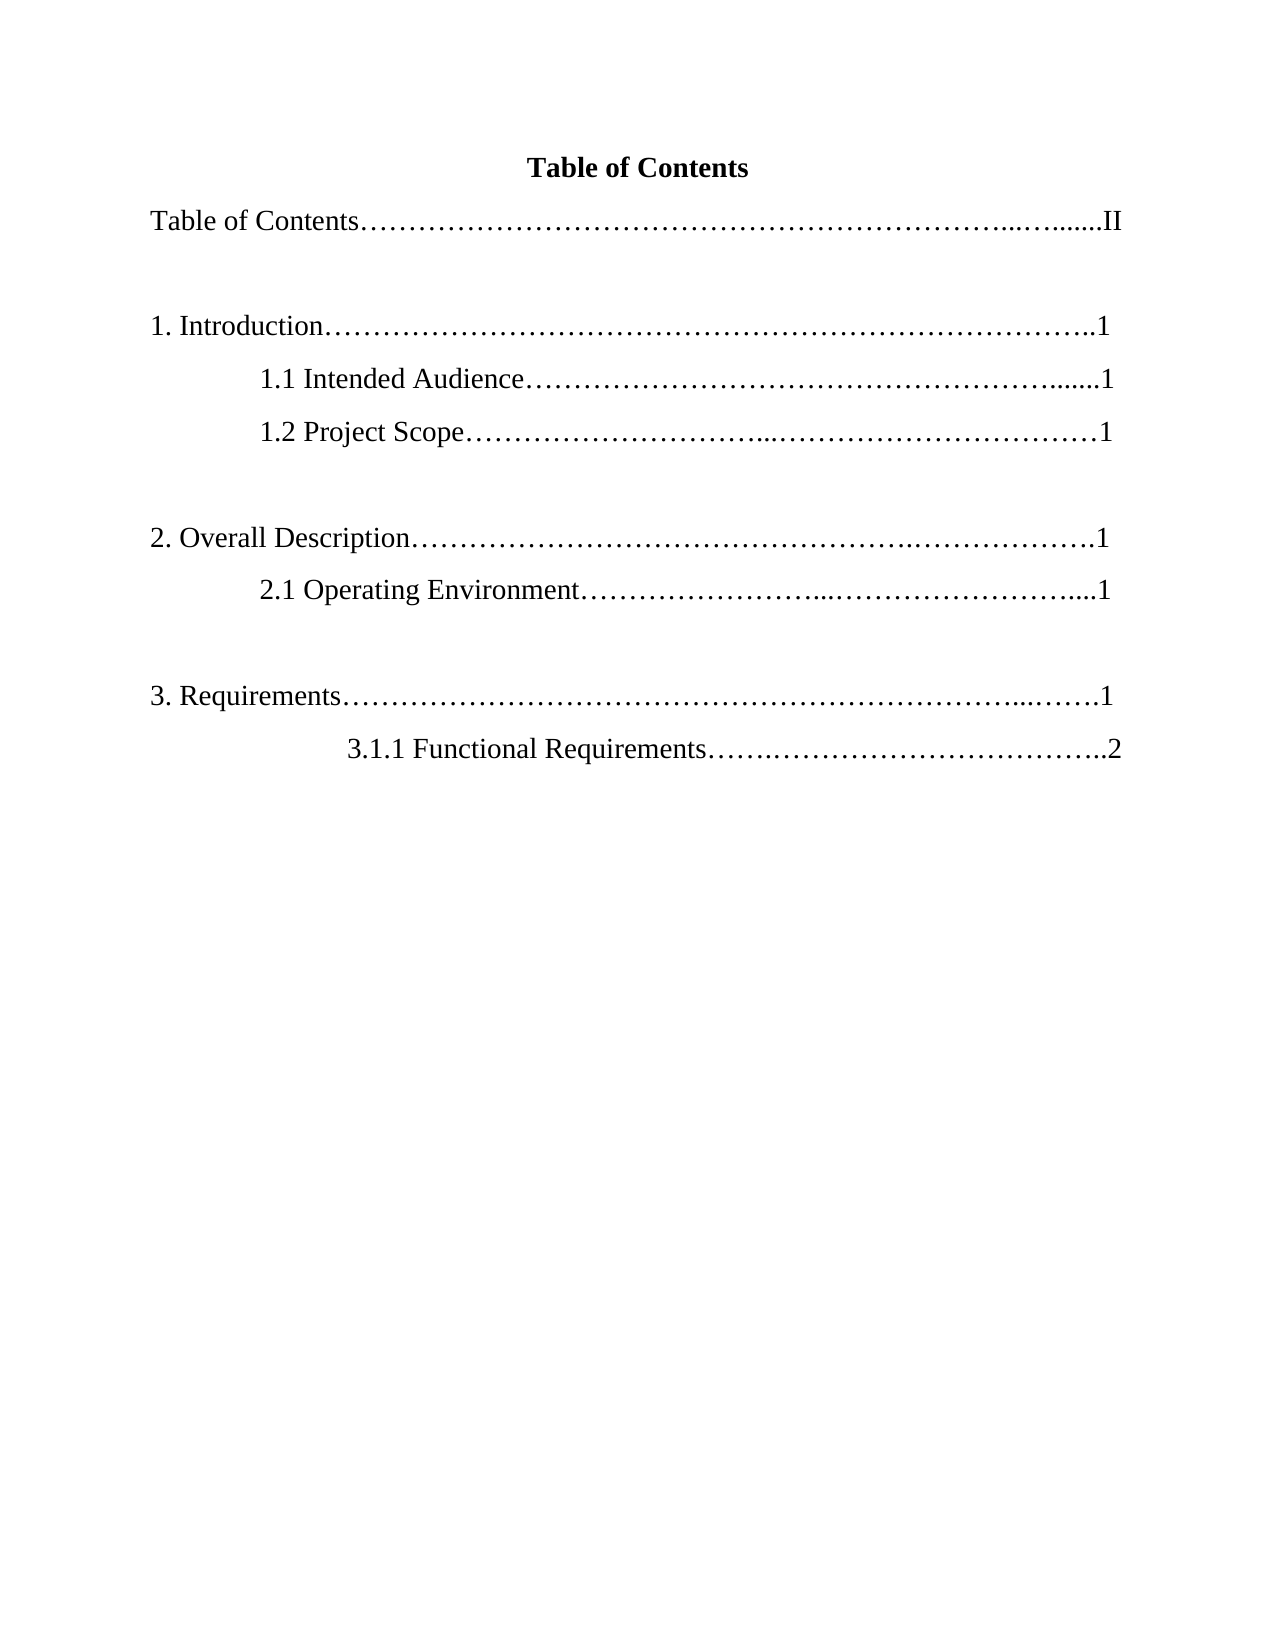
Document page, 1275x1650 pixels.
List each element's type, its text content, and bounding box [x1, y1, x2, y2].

text 1.2 Project Scope…………………………...……………………………1 [150, 414, 1125, 448]
text Table of Contents [150, 150, 1125, 183]
text Table of Contents…………………………………………………………...….......II [150, 203, 1125, 236]
text 1. Introduction……………………………………………………………………..1 [150, 308, 1125, 342]
text 3.1.1 Functional Requirements…….……………………………..2 [150, 731, 1125, 764]
text 2.1 Operating Environment……………………...……………………....1 [150, 572, 1125, 606]
text 2. Overall Description…………………………………………….……………….1 [150, 520, 1125, 553]
text 1.1 Intended Audience……………………………………………….......1 [150, 361, 1125, 395]
text 3. Requirements……………………………………………………………...…….1 [150, 678, 1125, 712]
